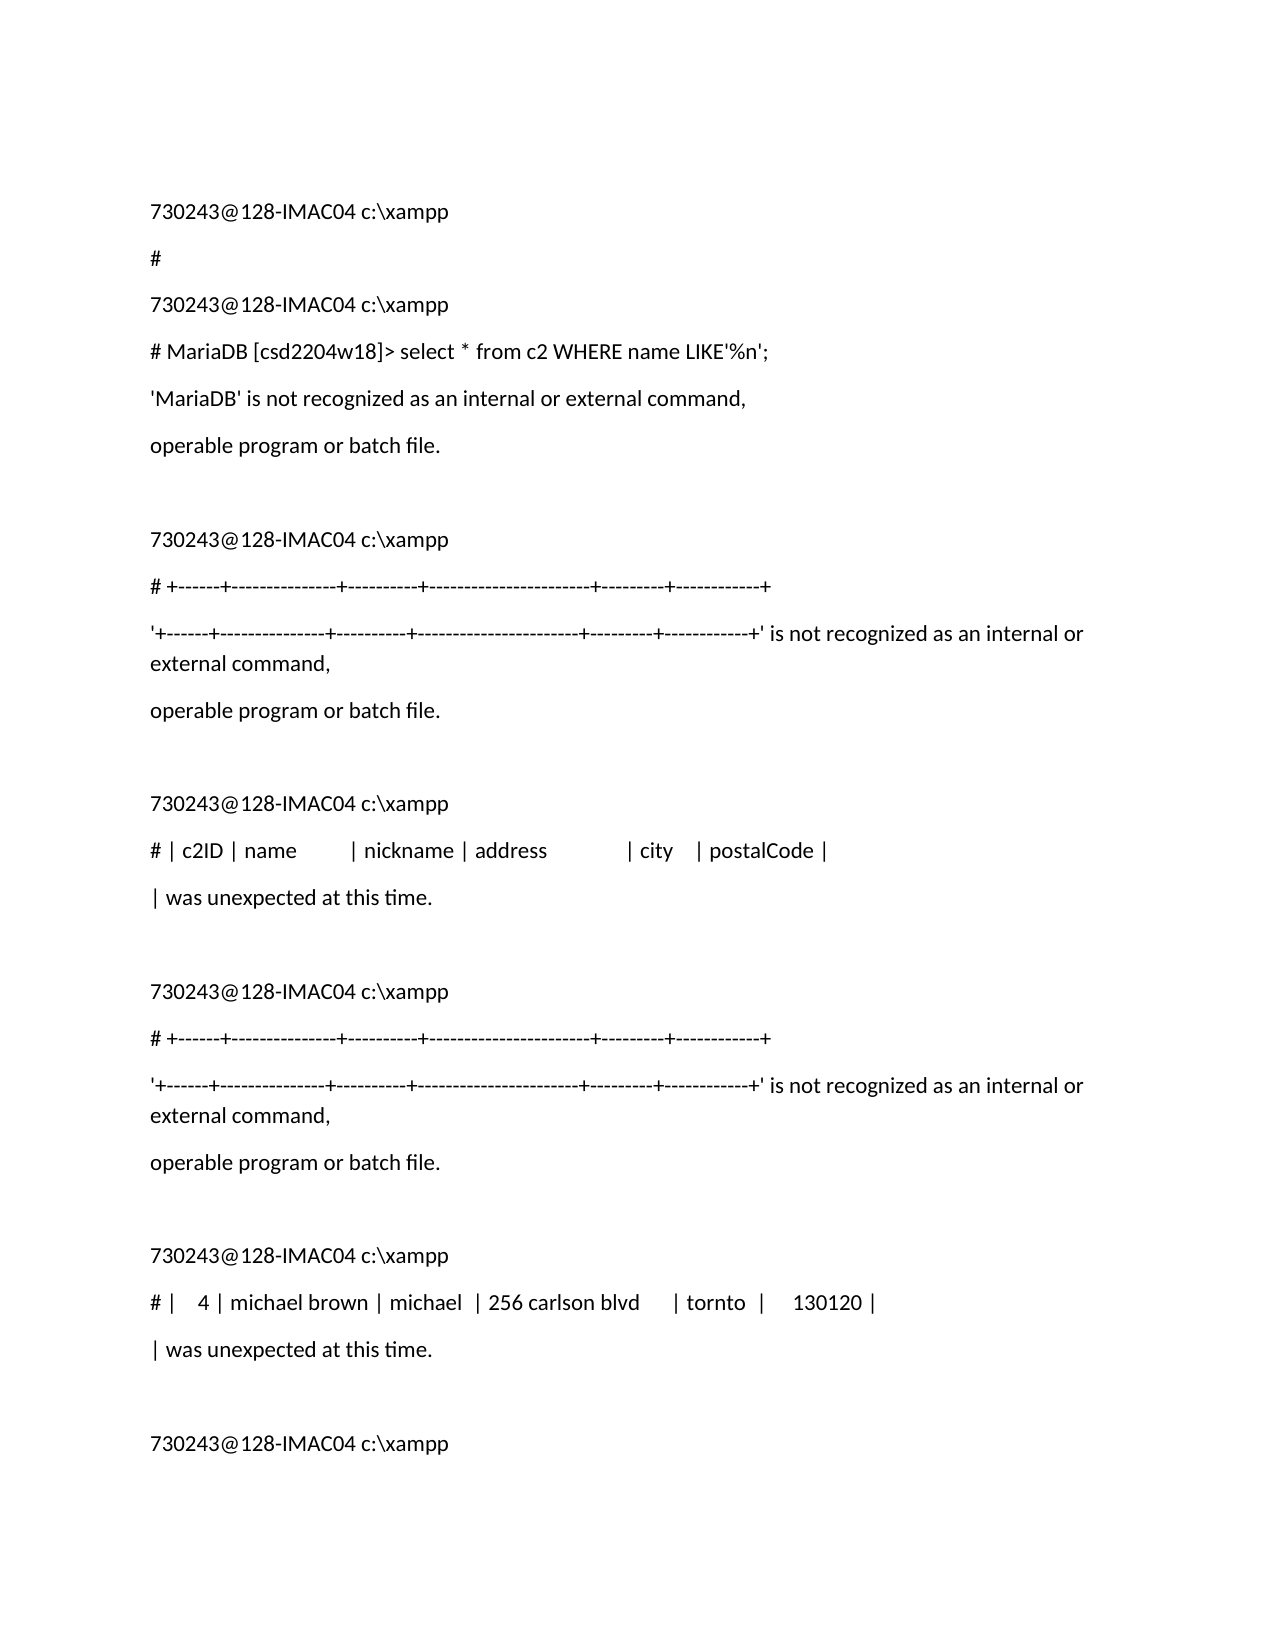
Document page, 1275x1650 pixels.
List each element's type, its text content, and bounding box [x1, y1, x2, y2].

text operable program or batch file. [150, 1148, 1125, 1176]
text '+------+---------------+----------+-----------------------+---------+------------+' is not recognized as an internal or external command, [150, 619, 1125, 677]
text 730243@128-IMAC04 c:\xampp [150, 977, 1125, 1005]
text # [150, 244, 1125, 272]
text | was unexpected at this time. [150, 1335, 1125, 1363]
text | was unexpected at this time. [150, 883, 1125, 911]
text 730243@128-IMAC04 c:\xampp [150, 525, 1125, 553]
text 730243@128-IMAC04 c:\xampp [150, 1242, 1125, 1270]
text 'MariaDB' is not recognized as an internal or external command, [150, 384, 1125, 412]
text 730243@128-IMAC04 c:\xampp [150, 291, 1125, 319]
text operable program or batch file. [150, 696, 1125, 724]
text # MariaDB [csd2204w18]> select * from c2 WHERE name LIKE'%n'; [150, 337, 1125, 366]
text 730243@128-IMAC04 c:\xampp [150, 789, 1125, 818]
text operable program or batch file. [150, 431, 1125, 459]
text 730243@128-IMAC04 c:\xampp [150, 1429, 1125, 1457]
text # | 4 | michael brown | michael | 256 carlson blvd | tornto | 130120 | [150, 1288, 1125, 1317]
text '+------+---------------+----------+-----------------------+---------+------------+' is not recognized as an internal or external command, [150, 1071, 1125, 1129]
text # | c2ID | name | nickname | address | city | postalCode | [150, 836, 1125, 864]
text # +------+---------------+----------+-----------------------+---------+------------+ [150, 572, 1125, 600]
text 730243@128-IMAC04 c:\xampp [150, 197, 1125, 225]
text # +------+---------------+----------+-----------------------+---------+------------+ [150, 1024, 1125, 1052]
